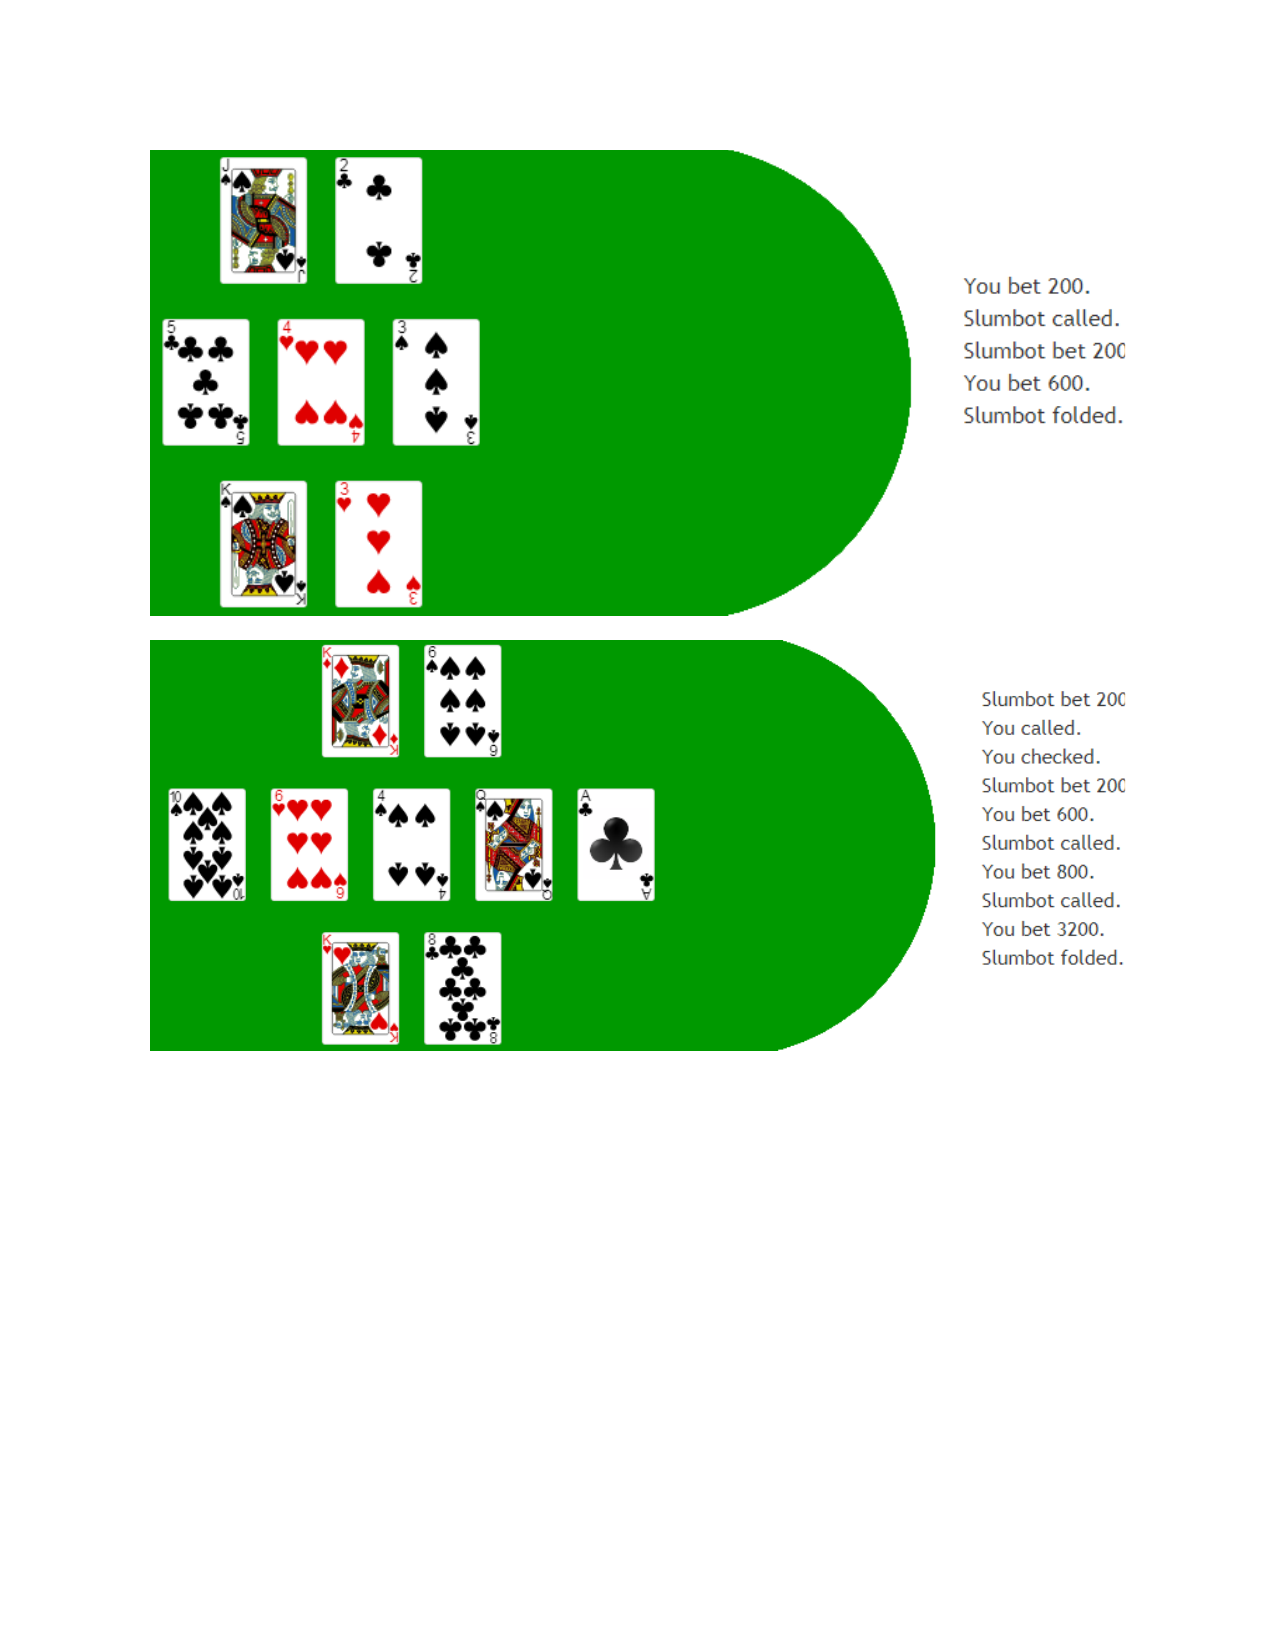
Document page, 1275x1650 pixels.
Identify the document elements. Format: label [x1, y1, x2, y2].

picture [150, 640, 1125, 1051]
picture [150, 150, 1125, 616]
